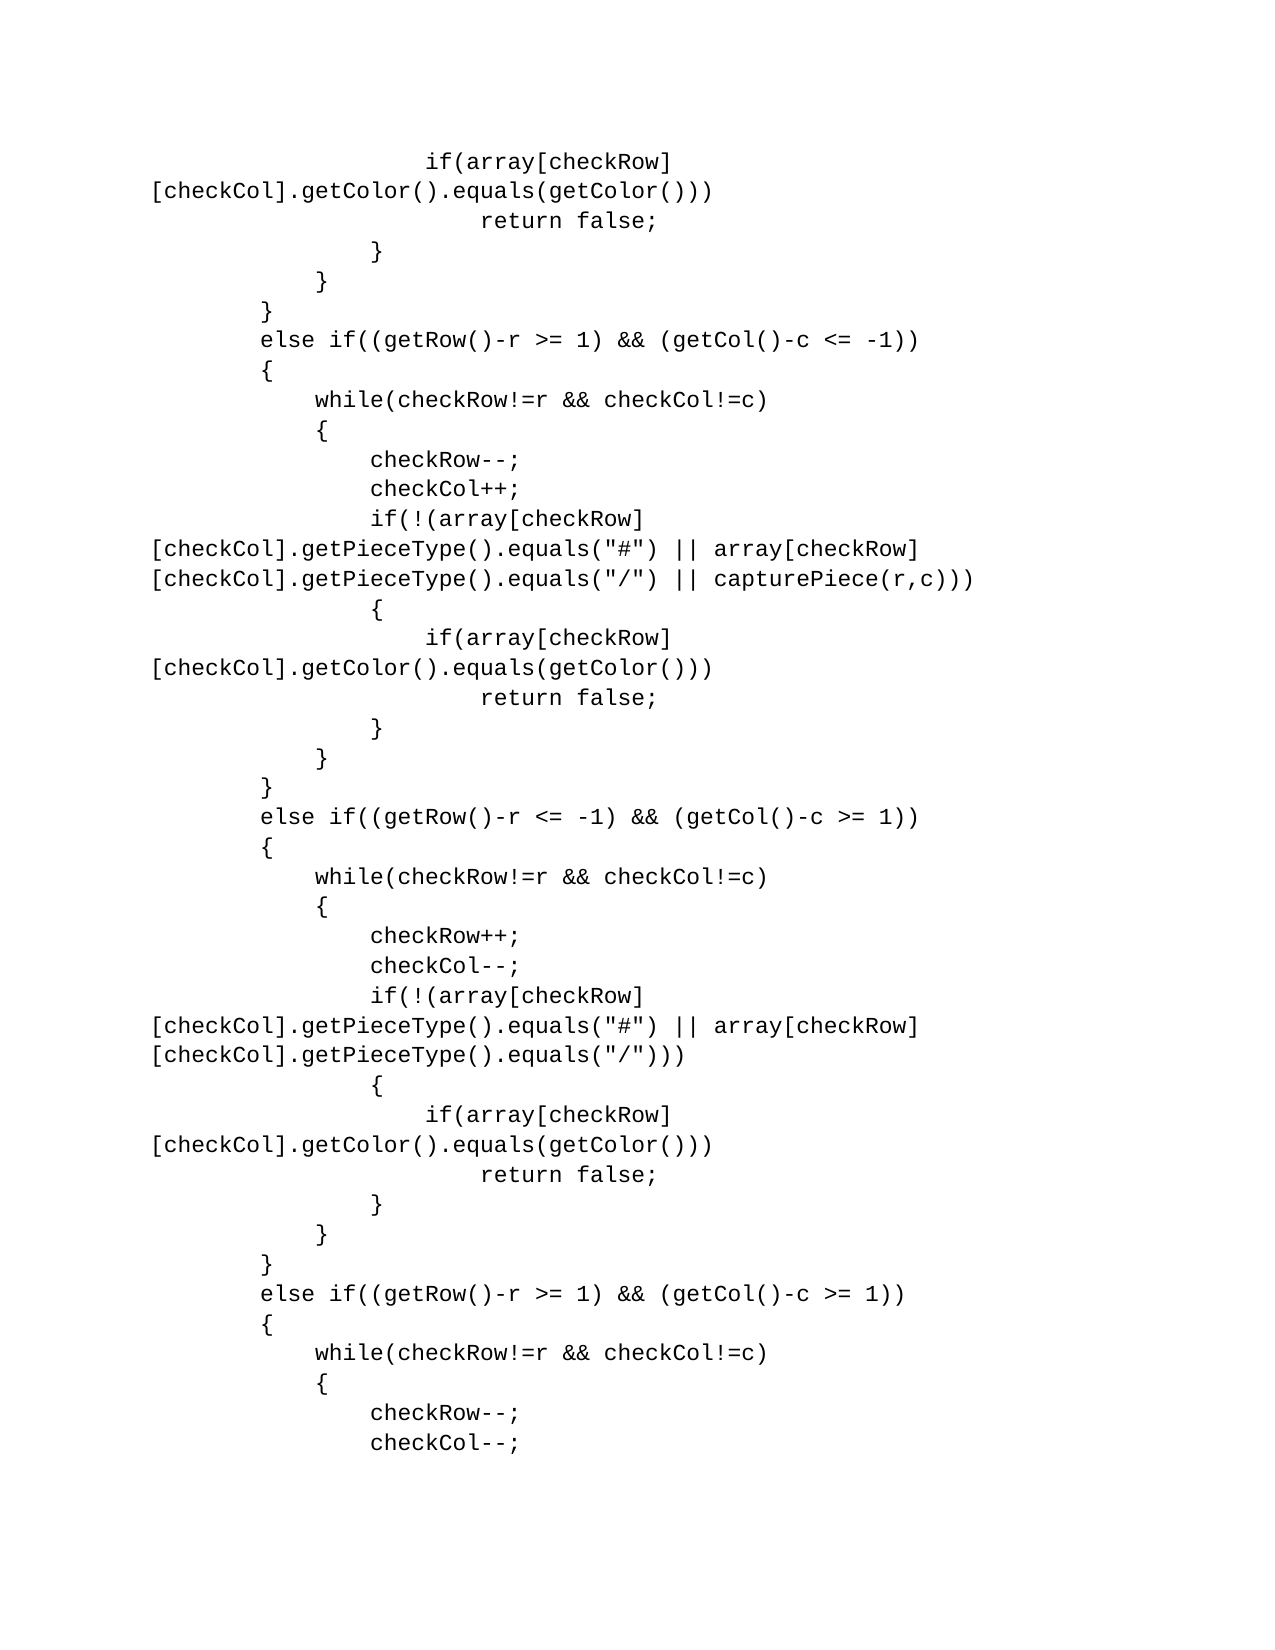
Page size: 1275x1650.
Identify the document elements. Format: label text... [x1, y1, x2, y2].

text return false; [150, 1163, 1125, 1189]
text if(array[checkRow][checkCol].getColor().equals(getColor())) [150, 627, 1125, 682]
text { [150, 1073, 1125, 1099]
text } [150, 716, 1125, 742]
text while(checkRow!=r && checkCol!=c) [150, 1342, 1125, 1368]
text { [150, 358, 1125, 384]
text checkCol++; [150, 478, 1125, 504]
text { [150, 1371, 1125, 1397]
text } [150, 299, 1125, 325]
text checkCol--; [150, 954, 1125, 980]
text return false; [150, 209, 1125, 236]
text else if((getRow()-r <= -1) && (getCol()-c >= 1)) [150, 805, 1125, 831]
text while(checkRow!=r && checkCol!=c) [150, 865, 1125, 891]
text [150, 1103, 1125, 1159]
text checkCol--; [150, 1431, 1125, 1457]
text { [150, 895, 1125, 921]
text { [150, 418, 1125, 444]
text if(array[checkRow][checkCol].getColor().equals(getColor())) [150, 150, 1125, 206]
text } [150, 239, 1125, 265]
text { [150, 1312, 1125, 1338]
text { [150, 597, 1125, 623]
text { [150, 835, 1125, 861]
text } [150, 1222, 1125, 1248]
text } [150, 776, 1125, 802]
text checkRow--; [150, 448, 1125, 474]
text if(!(array[checkRow][checkCol].getPieceType().equals("#") || array[checkRow][checkCol].getPieceType().equals("/") || capturePiece(r,c))) [150, 507, 1125, 593]
text checkRow--; [150, 1401, 1125, 1427]
text while(checkRow!=r && checkCol!=c) [150, 388, 1125, 414]
text if(!(array[checkRow][checkCol].getPieceType().equals("#") || array[checkRow][checkCol].getPieceType().equals("/"))) [150, 984, 1125, 1070]
text } [150, 1193, 1125, 1219]
text else if((getRow()-r >= 1) && (getCol()-c >= 1)) [150, 1282, 1125, 1308]
text } [150, 1252, 1125, 1278]
text } [150, 269, 1125, 295]
text else if((getRow()-r >= 1) && (getCol()-c <= -1)) [150, 329, 1125, 355]
text } [150, 746, 1125, 772]
text return false; [150, 686, 1125, 712]
text checkRow++; [150, 924, 1125, 951]
